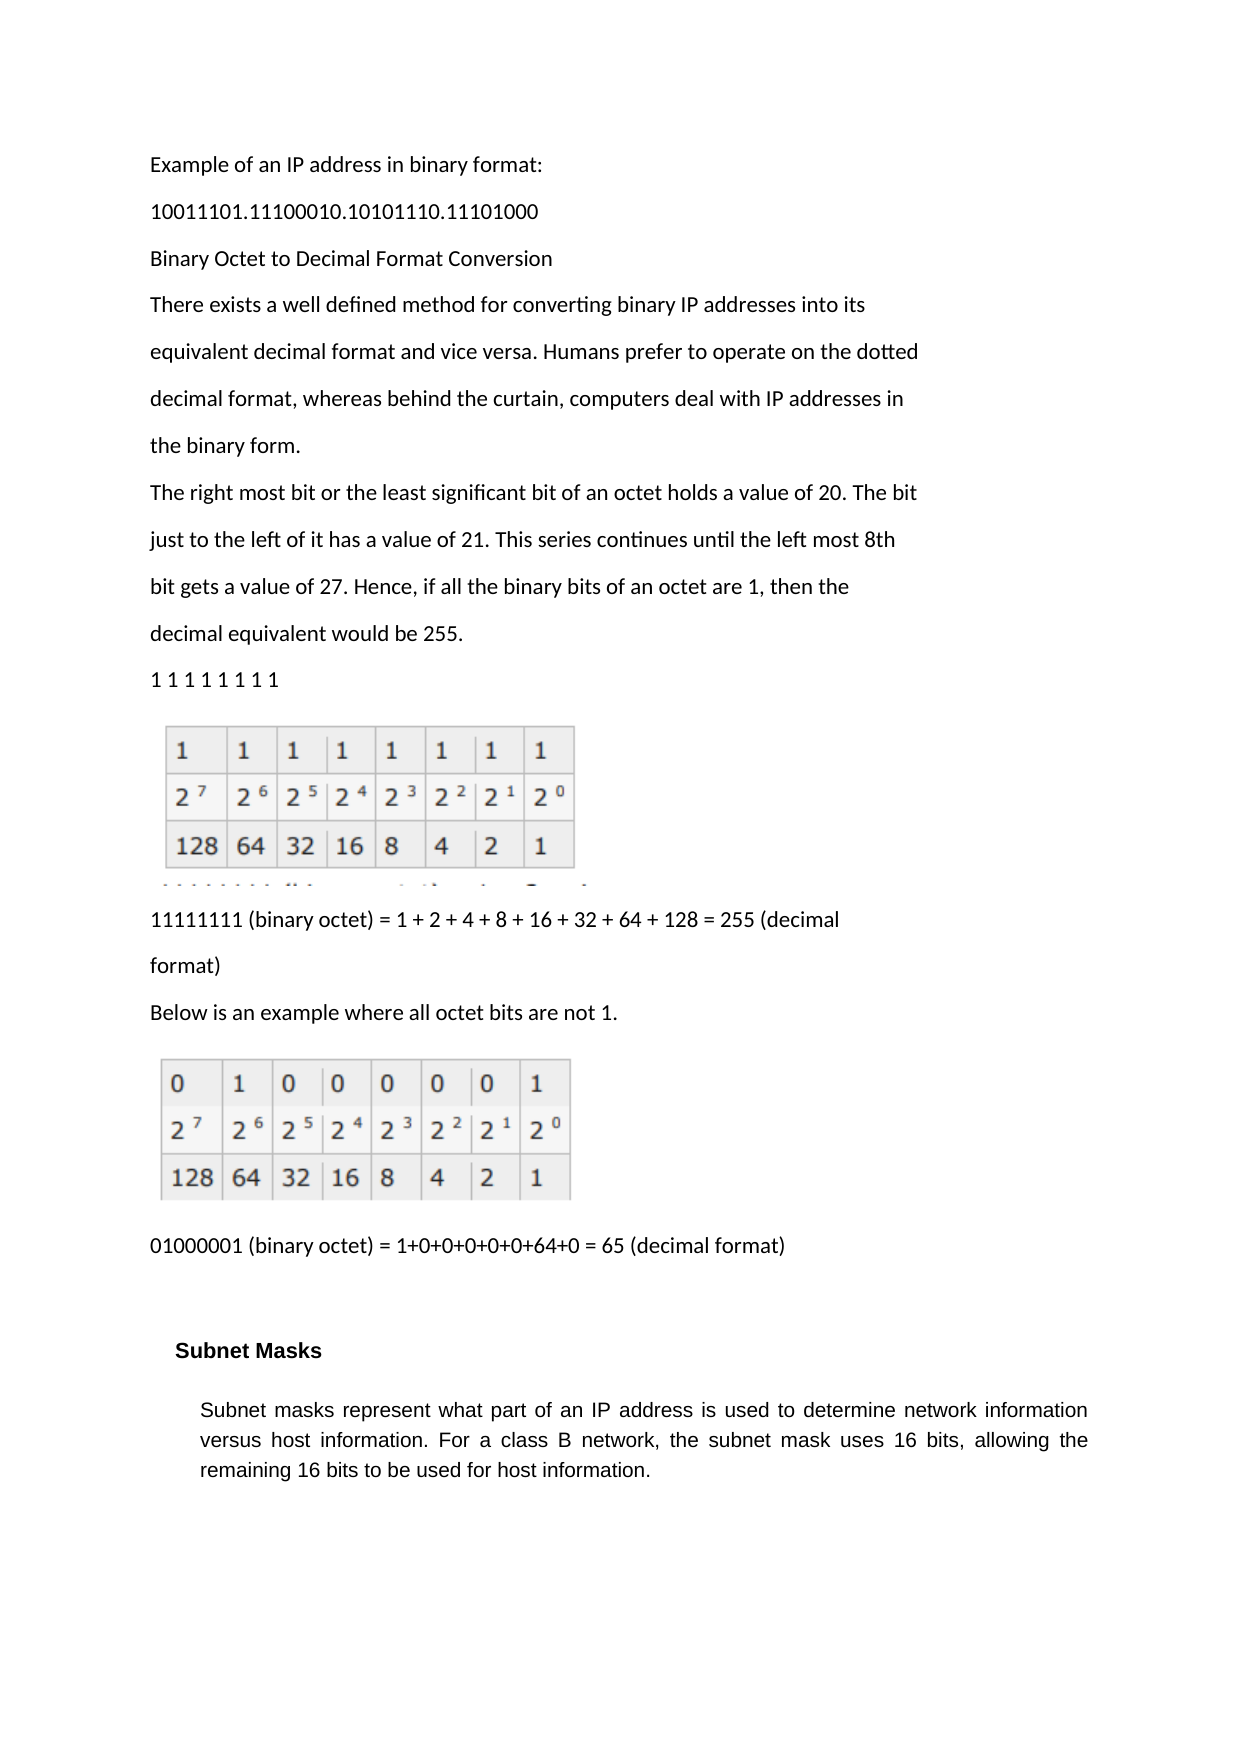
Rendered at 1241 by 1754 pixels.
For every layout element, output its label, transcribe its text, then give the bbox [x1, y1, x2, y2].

picture [150, 712, 608, 886]
text just to the left of it has a value of 21. This series continues until the left most 8th [150, 525, 1090, 553]
text Subnet masks represent what part of an IP address is used to determine network information versus host information. For a class B network, the subnet mask uses 16 bits, allowing the remaining 16 bits to be used for host information. [200, 1392, 1090, 1482]
text There exists a well defined method for converting binary IP addresses into its [150, 291, 1090, 319]
text Example of an IP address in binary format: [150, 150, 1090, 178]
text format) [150, 952, 1090, 980]
text equivalent decimal format and vice versa. Humans prefer to operate on the dotted [150, 337, 1090, 366]
text bit gets a value of 27. Hence, if all the binary bits of an octet are 1, then the [150, 572, 1090, 600]
text 1 1 1 1 1 1 1 1 [150, 666, 1090, 694]
text 01000001 (binary octet) = 1+0+0+0+0+0+64+0 = 65 (decimal format) [150, 1231, 1090, 1259]
text decimal format, whereas behind the curtain, computers deal with IP addresses in [150, 384, 1090, 412]
text Below is an example where all octet bits are not 1. [150, 998, 1090, 1027]
text Binary Octet to Decimal Format Conversion [150, 244, 1090, 272]
text Subnet Masks [175, 1338, 1090, 1363]
text 10011101.11100010.10101110.11101000 [150, 197, 1090, 225]
text The right most bit or the least significant bit of an octet holds a value of 20. The bit [150, 478, 1090, 506]
text 11111111 (binary octet) = 1 + 2 + 4 + 8 + 16 + 32 + 64 + 128 = 255 (decimal [150, 905, 1090, 933]
text decimal equivalent would be 255. [150, 619, 1090, 647]
picture [150, 1045, 600, 1213]
text the binary form. [150, 431, 1090, 459]
